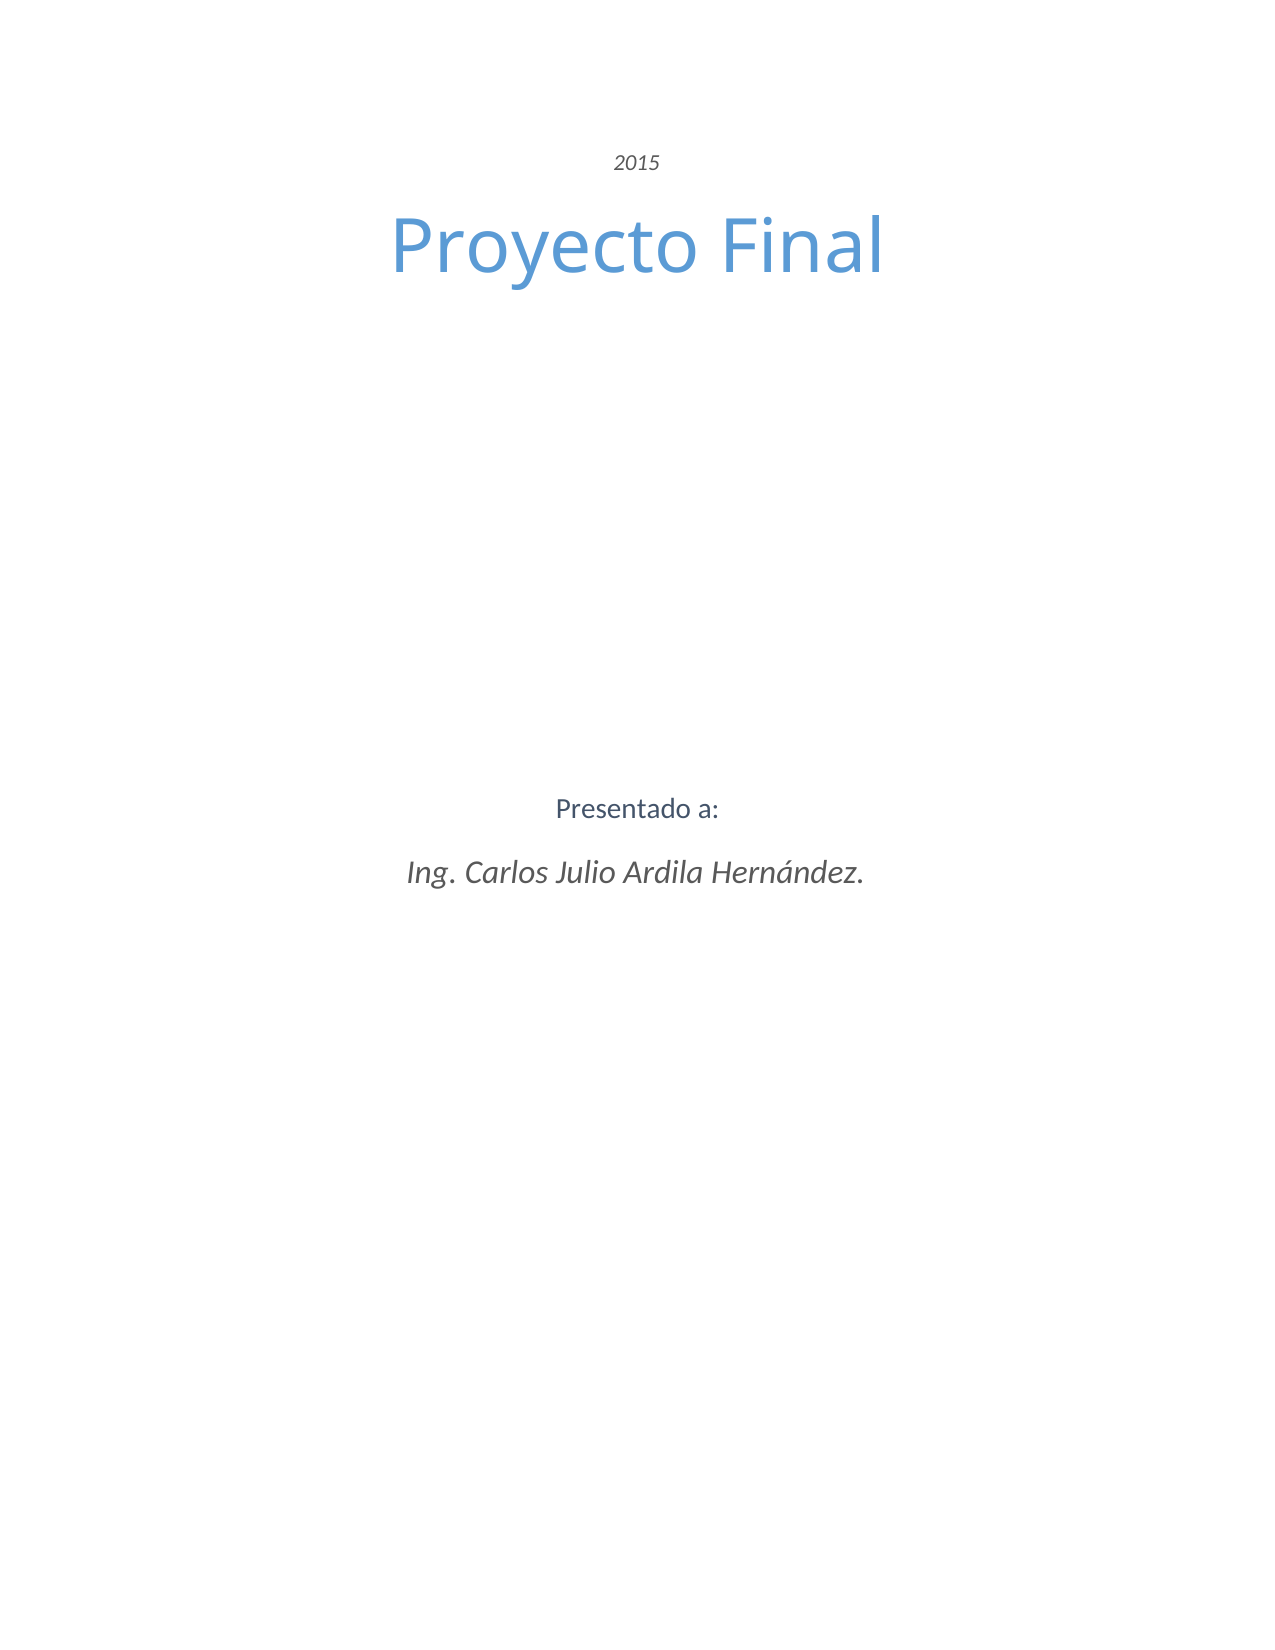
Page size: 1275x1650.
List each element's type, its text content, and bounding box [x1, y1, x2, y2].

text 2015 [177, 148, 1098, 176]
subtitle Presentado a: [177, 790, 1098, 826]
text Proyecto Final [177, 192, 1098, 294]
text Ing. Carlos Julio Ardila Hernández. [177, 851, 1098, 892]
